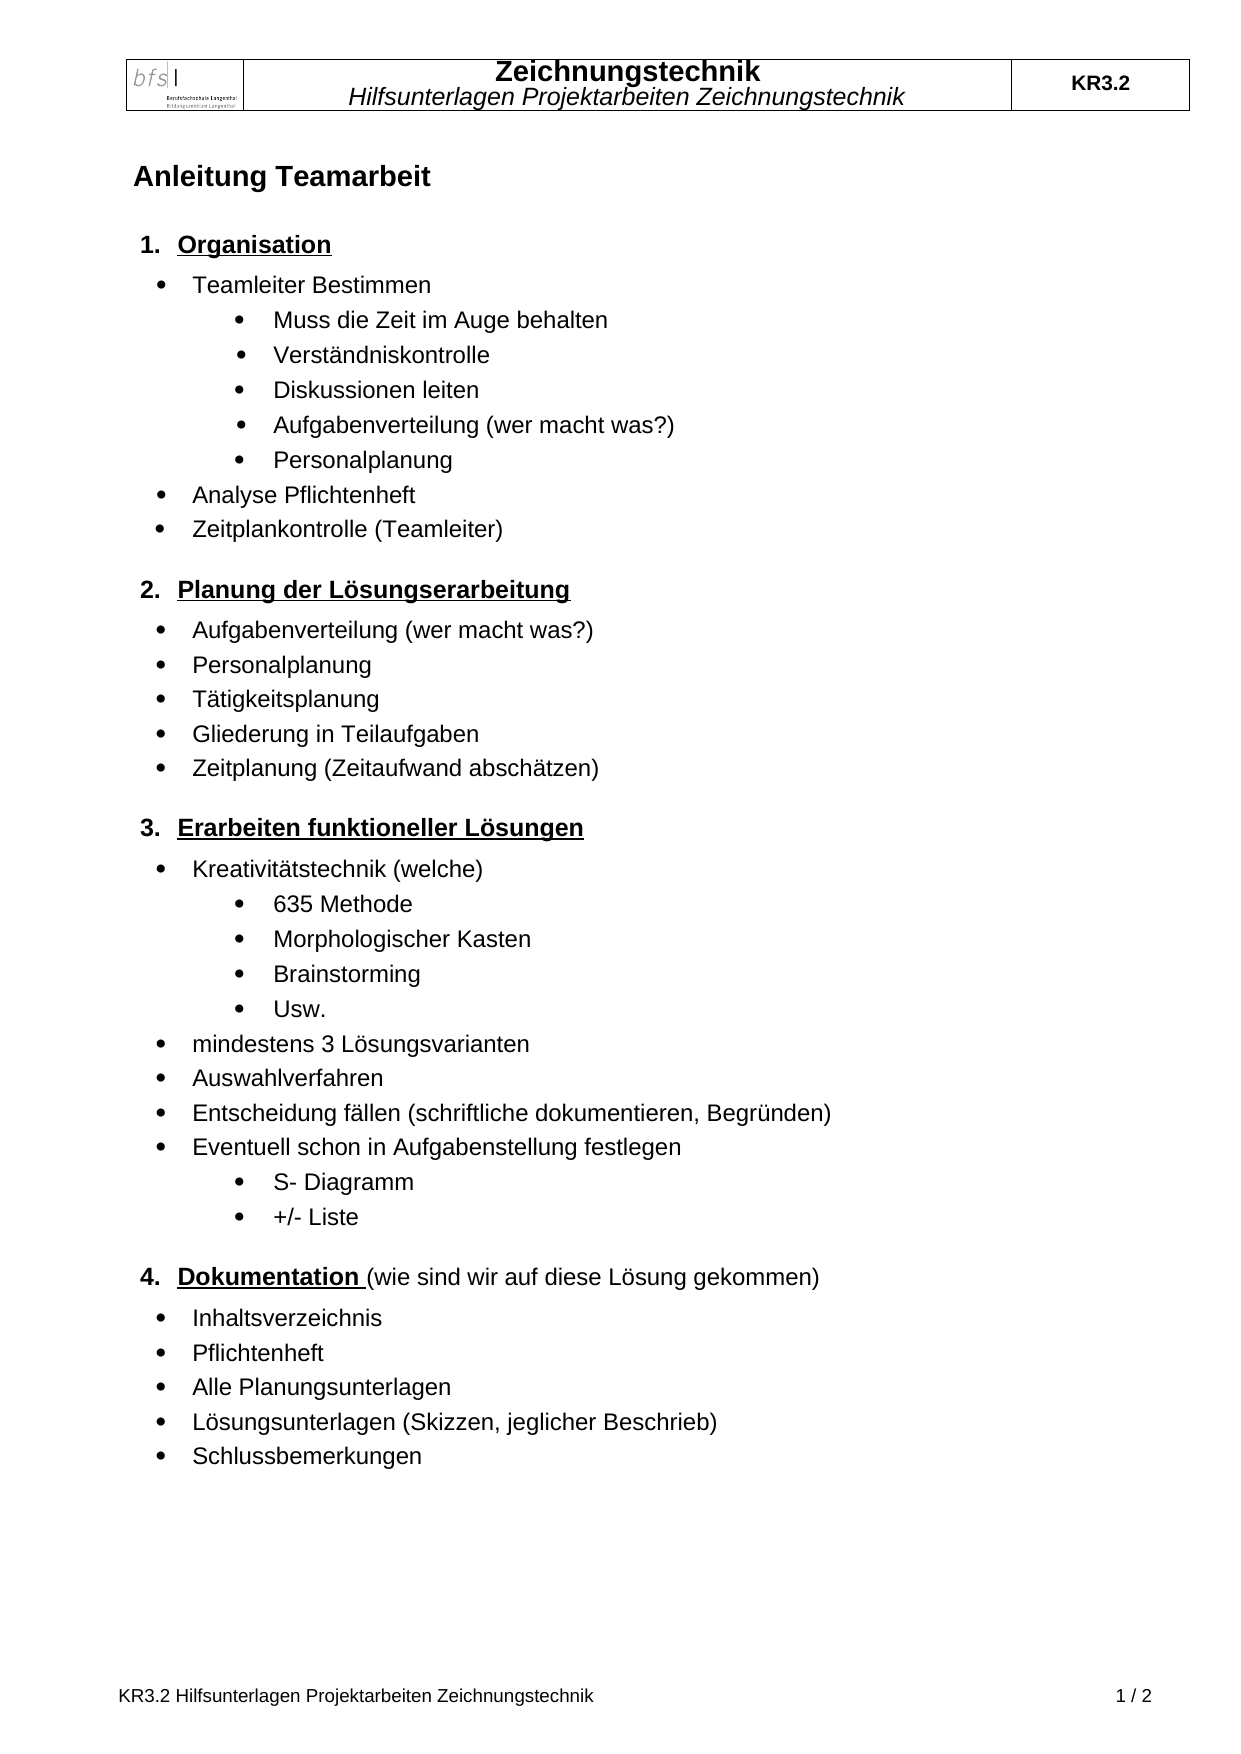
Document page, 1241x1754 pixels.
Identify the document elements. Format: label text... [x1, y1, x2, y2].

list Zeitplankontrolle (Teamleiter) [156, 510, 1167, 545]
list Pflichtenheft [157, 1333, 1167, 1368]
list Lösungsunterlagen (Skizzen, jeglicher Beschrieb) [157, 1402, 1167, 1437]
list Aufgabenverteilung (wer macht was?) [157, 611, 1167, 646]
list Erarbeiten funktioneller Lösungen [140, 784, 1167, 850]
list Verständniskontrolle [237, 336, 1167, 371]
list Usw. [235, 990, 1167, 1025]
list Personalplanung [235, 441, 1167, 476]
list Teamleiter Bestimmen [157, 266, 1167, 301]
list Schlussbemerkungen [157, 1437, 1167, 1471]
list 635 Methode [235, 885, 1167, 920]
list Tätigkeitsplanung [157, 680, 1167, 715]
picture [133, 61, 237, 109]
list Inhaltsverzeichnis [157, 1299, 1167, 1333]
list Personalplanung [157, 646, 1167, 680]
list +/- Liste [235, 1198, 1167, 1233]
list mindestens 3 Lösungsvarianten [157, 1025, 1167, 1059]
list Eventuell schon in Aufgabenstellung festlegen [157, 1128, 1167, 1163]
list S- Diagramm [235, 1163, 1167, 1198]
list Analyse Pflichtenheft [157, 476, 1167, 510]
list Diskussionen leiten [235, 371, 1167, 406]
list Alle Planungsunterlagen [157, 1368, 1167, 1402]
list Morphologischer Kasten [235, 920, 1167, 955]
list Organisation [140, 200, 1167, 266]
list Muss die Zeit im Auge behalten [235, 301, 1167, 336]
list Kreativitätstechnik (welche) [157, 850, 1167, 885]
list Planung der Lösungserarbeitung [140, 545, 1167, 611]
list Aufgabenverteilung (wer macht was?) [237, 406, 1167, 441]
list Entscheidung fällen (schriftliche dokumentieren, Begründen) [157, 1094, 1167, 1128]
list Brainstorming [235, 955, 1167, 990]
list Auswahlverfahren [157, 1059, 1167, 1094]
list Zeitplanung (Zeitaufwand abschätzen) [157, 749, 1167, 784]
list Dokumentation (wie sind wir auf diese Lösung gekommen) [140, 1233, 1167, 1299]
list Gliederung in Teilaufgaben [157, 715, 1167, 749]
text Anleitung Teamarbeit [133, 130, 1083, 200]
